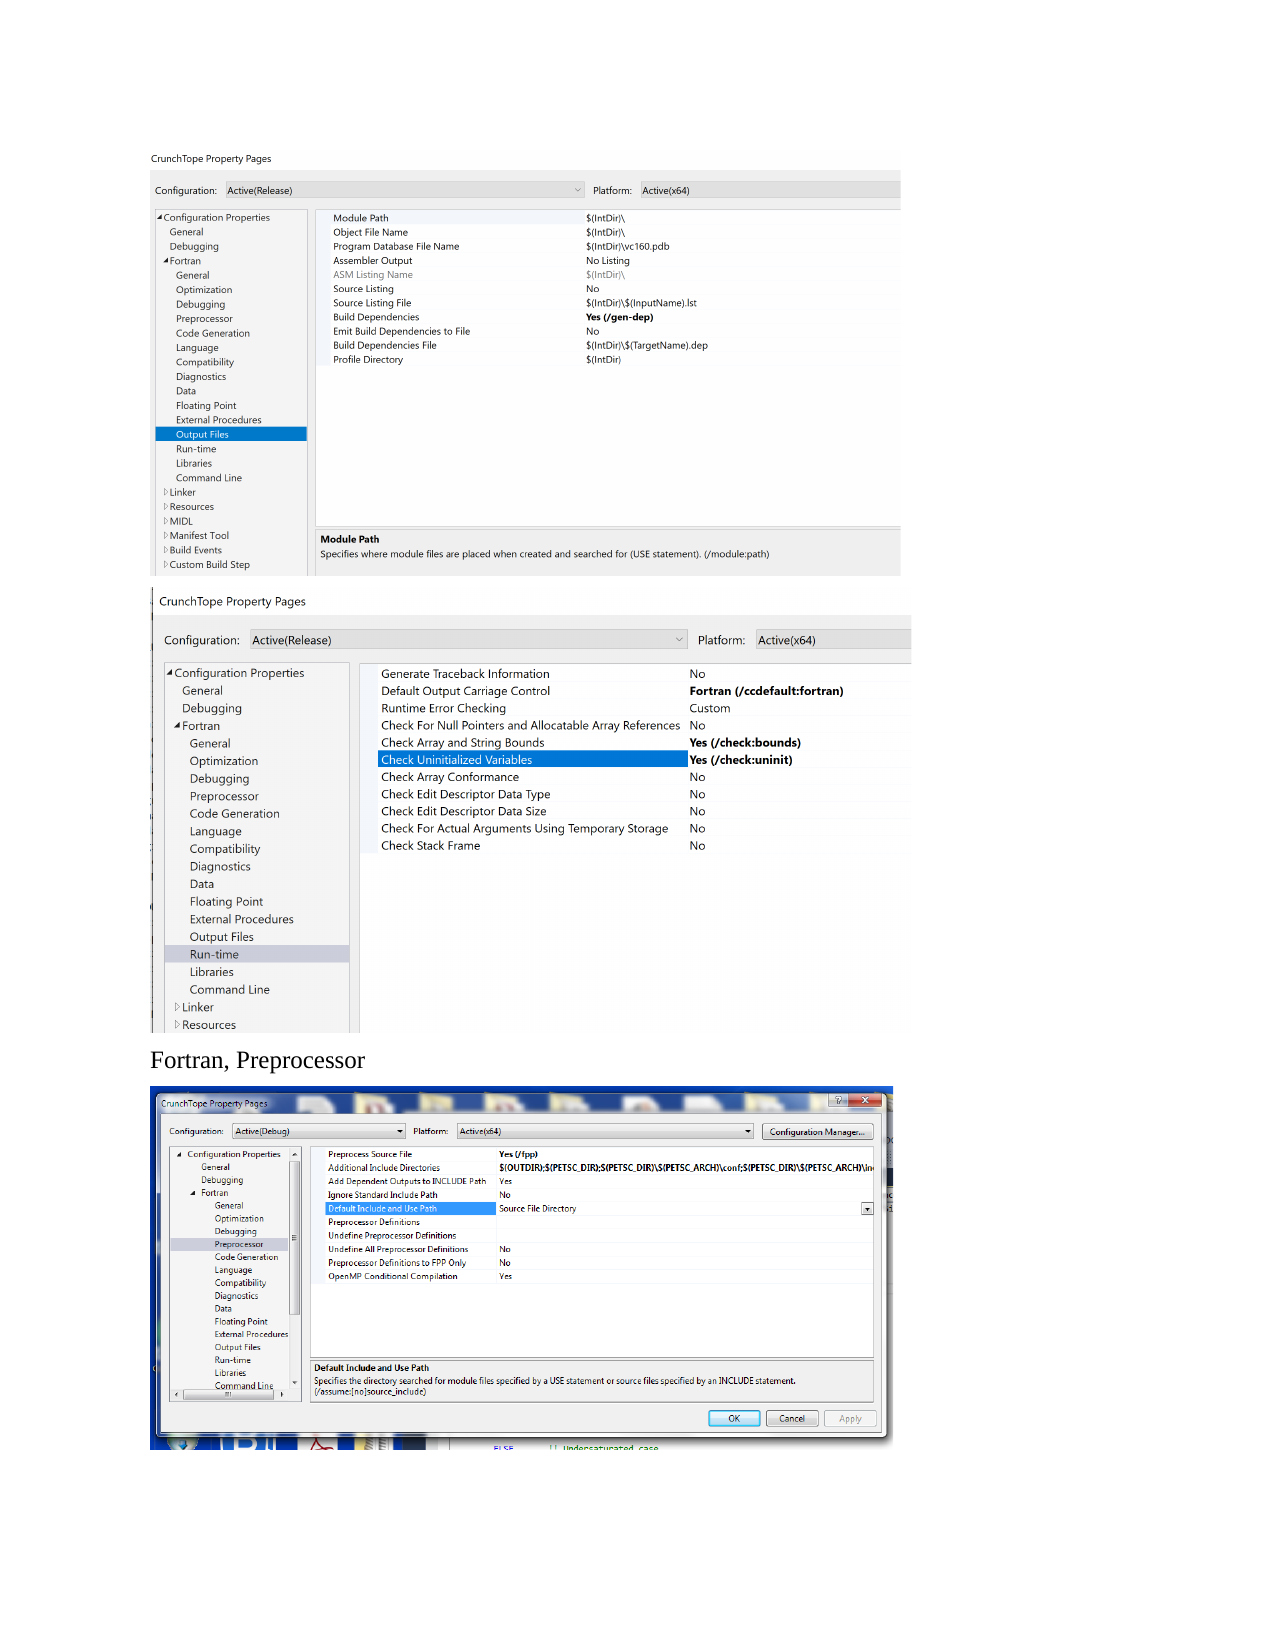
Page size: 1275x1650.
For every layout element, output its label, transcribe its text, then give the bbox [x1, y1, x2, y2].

picture [150, 587, 912, 1033]
picture [150, 1086, 894, 1450]
picture [150, 150, 901, 576]
text Fortran, Preprocessor [150, 1045, 1125, 1074]
